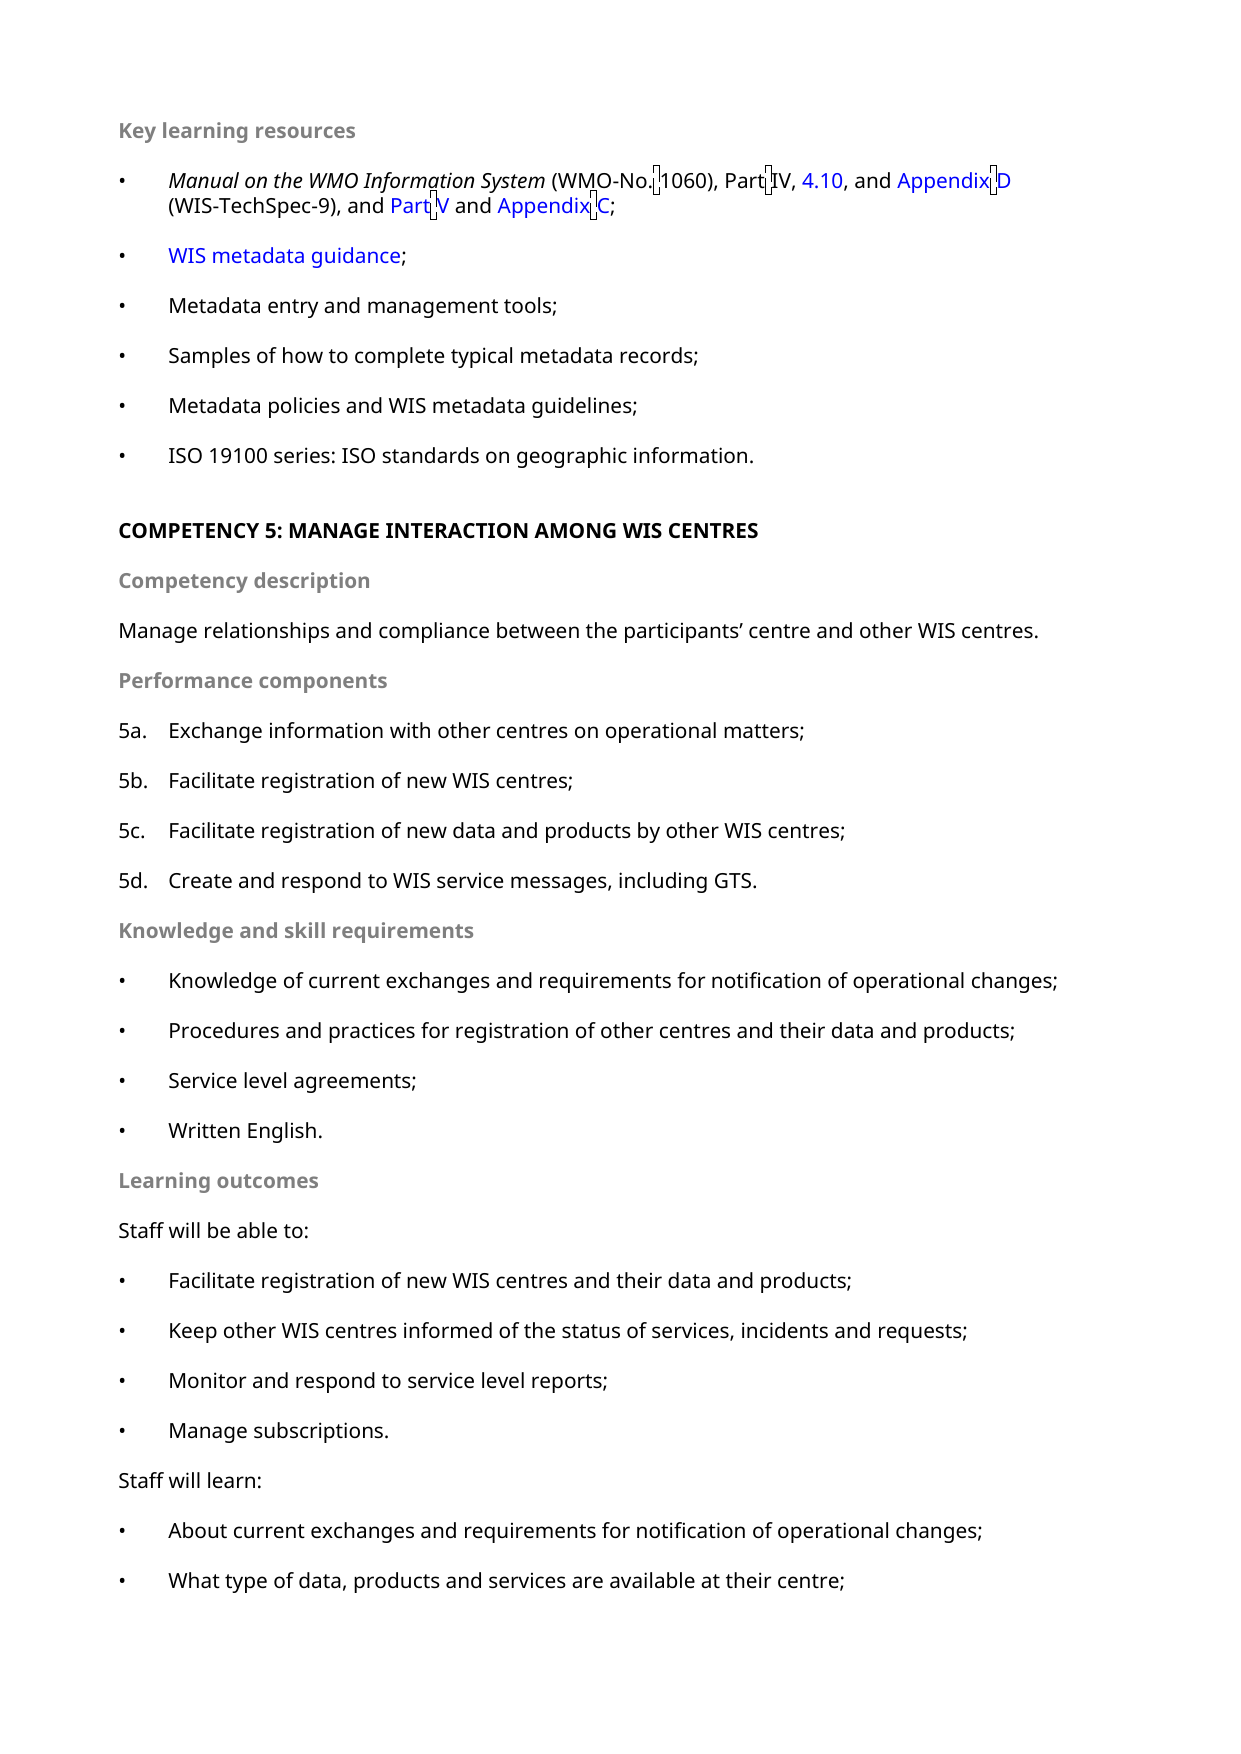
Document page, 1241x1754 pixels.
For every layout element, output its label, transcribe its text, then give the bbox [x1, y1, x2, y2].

text 5b. Facilitate registration of new WIS centres; [118, 768, 1122, 793]
text • Keep other WIS centres informed of the status of services, incidents and requests; [118, 1318, 1122, 1343]
text • Written English. [118, 1118, 1122, 1143]
text • ISO 19100 series: ISO standards on geographic information. [118, 443, 1122, 468]
text • Procedures and practices for registration of other centres and their data and products; [118, 1018, 1122, 1043]
text • Monitor and respond to service level reports; [118, 1368, 1122, 1393]
subtitle Key learning resources [118, 118, 1122, 143]
text • About current exchanges and requirements for notification of operational changes; [118, 1518, 1122, 1543]
text • Manage subscriptions. [118, 1418, 1122, 1443]
text • Metadata policies and WIS metadata guidelines; [118, 393, 1122, 418]
text • Metadata entry and management tools; [118, 293, 1122, 318]
text • Manual on the WMO Information System (WMO-No. 1060), Part IV, 4.10, and Appendix D (WIS-TechSpec-9), and Part V and Appendix C; [118, 168, 1122, 218]
text Staff will learn: [118, 1468, 1122, 1493]
text Manage relationships and compliance between the participants’ centre and other WIS centres. [118, 618, 1122, 643]
text • Knowledge of current exchanges and requirements for notification of operational changes; [118, 968, 1122, 993]
text 5d. Create and respond to WIS service messages, including GTS. [118, 868, 1122, 893]
subtitle Knowledge and skill requirements [118, 918, 1122, 943]
text • WIS metadata guidance; [118, 243, 1122, 268]
text Staff will be able to: [118, 1218, 1122, 1243]
text 5c. Facilitate registration of new data and products by other WIS centres; [118, 818, 1122, 843]
text • Service level agreements; [118, 1068, 1122, 1093]
subtitle Competency description [118, 568, 1122, 593]
text • What type of data, products and services are available at their centre; [118, 1568, 1122, 1593]
subtitle Performance components [118, 668, 1122, 693]
text • Facilitate registration of new WIS centres and their data and products; [118, 1268, 1122, 1293]
text 5a. Exchange information with other centres on operational matters; [118, 718, 1122, 743]
subtitle Learning outcomes [118, 1168, 1122, 1193]
subtitle Competency 5: Manage interaction among wis centres [118, 518, 1122, 543]
text • Samples of how to complete typical metadata records; [118, 343, 1122, 368]
